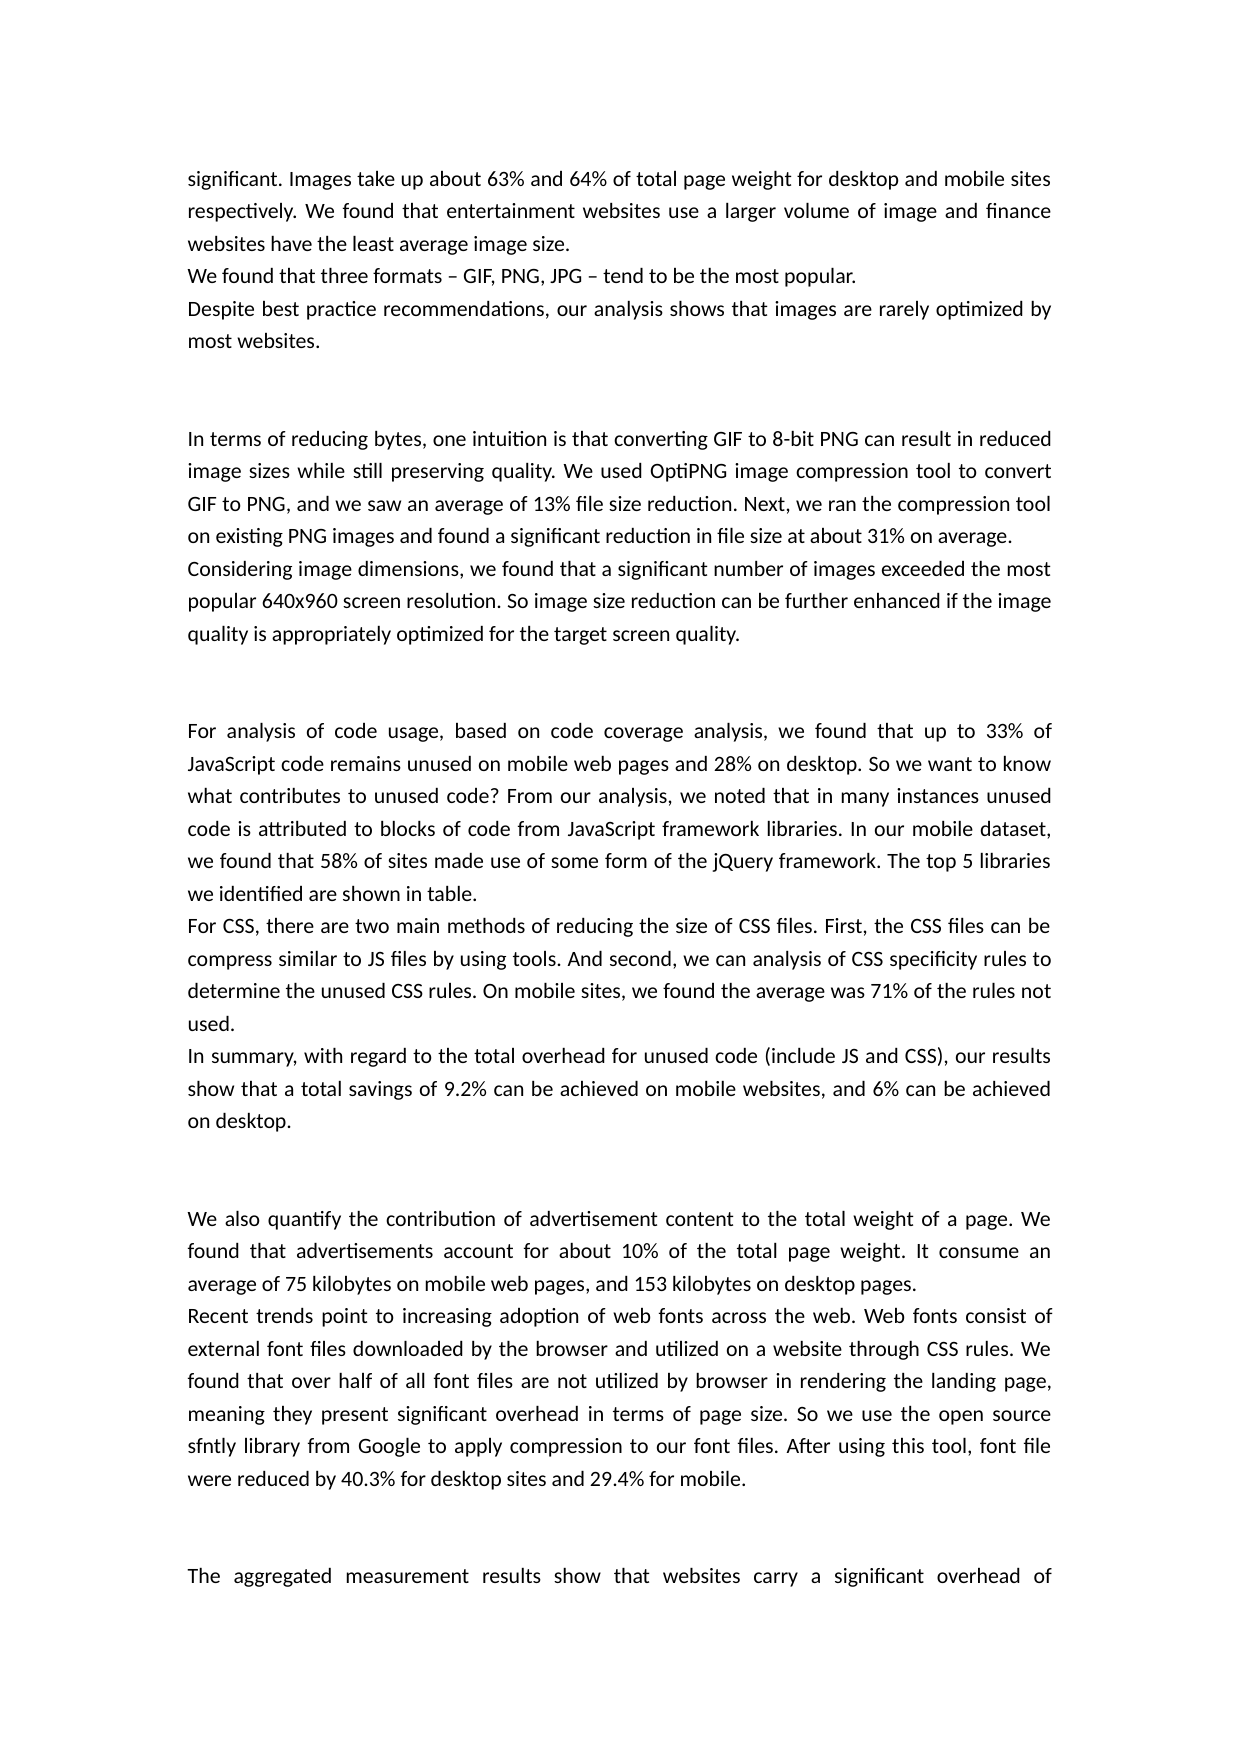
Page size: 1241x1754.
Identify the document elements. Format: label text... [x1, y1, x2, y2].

text In summary, with regard to the total overhead for unused code (include JS and CSS), our results show that a total savings of 9.2% can be achieved on mobile websites, and 6% can be achieved on desktop. [187, 1039, 1053, 1137]
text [187, 162, 1053, 259]
text Despite best practice recommendations, our analysis shows that images are rarely optimized by most websites. [187, 292, 1053, 357]
text In terms of reducing bytes, one intuition is that converting GIF to 8-bit PNG can result in reduced image sizes while still preserving quality. We used OptiPNG image compression tool to convert GIF to PNG, and we saw an average of 13% file size reduction. Next, we ran the compression tool on existing PNG images and found a significant reduction in file size at about 31% on average. [187, 422, 1053, 552]
text We also quantify the contribution of advertisement content to the total weight of a page. We found that advertisements account for about 10% of the total page weight. It consume an average of 75 kilobytes on mobile web pages, and 153 kilobytes on desktop pages. [187, 1202, 1053, 1299]
text For analysis of code usage, based on code coverage analysis, we found that up to 33% of JavaScript code remains unused on mobile web pages and 28% on desktop. So we want to know what contributes to unused code? From our analysis, we noted that in many instances unused code is attributed to blocks of code from JavaScript framework libraries. In our mobile dataset, we found that 58% of sites made use of some form of the jQuery framework. The top 5 libraries we identified are shown in table. [187, 714, 1053, 909]
text Considering image dimensions, we found that a significant number of images exceeded the most popular 640x960 screen resolution. So image size reduction can be further enhanced if the image quality is appropriately optimized for the target screen quality. [187, 552, 1053, 649]
text For CSS, there are two main methods of reducing the size of CSS files. First, the CSS files can be compress similar to JS files by using tools. And second, we can analysis of CSS specificity rules to determine the unused CSS rules. On mobile sites, we found the average was 71% of the rules not used. [187, 909, 1053, 1039]
text Recent trends point to increasing adoption of web fonts across the web. Web fonts consist of external font files downloaded by the browser and utilized on a website through CSS rules. We found that over half of all font files are not utilized by browser in rendering the landing page, meaning they present significant overhead in terms of page size. So we use the open source sfntly library from Google to apply compression to our font files. After using this tool, font file were reduced by 40.3% for desktop sites and 29.4% for mobile. [187, 1299, 1053, 1494]
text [187, 1559, 1053, 1592]
text We found that three formats – GIF, PNG, JPG – tend to be the most popular. [187, 259, 1053, 292]
